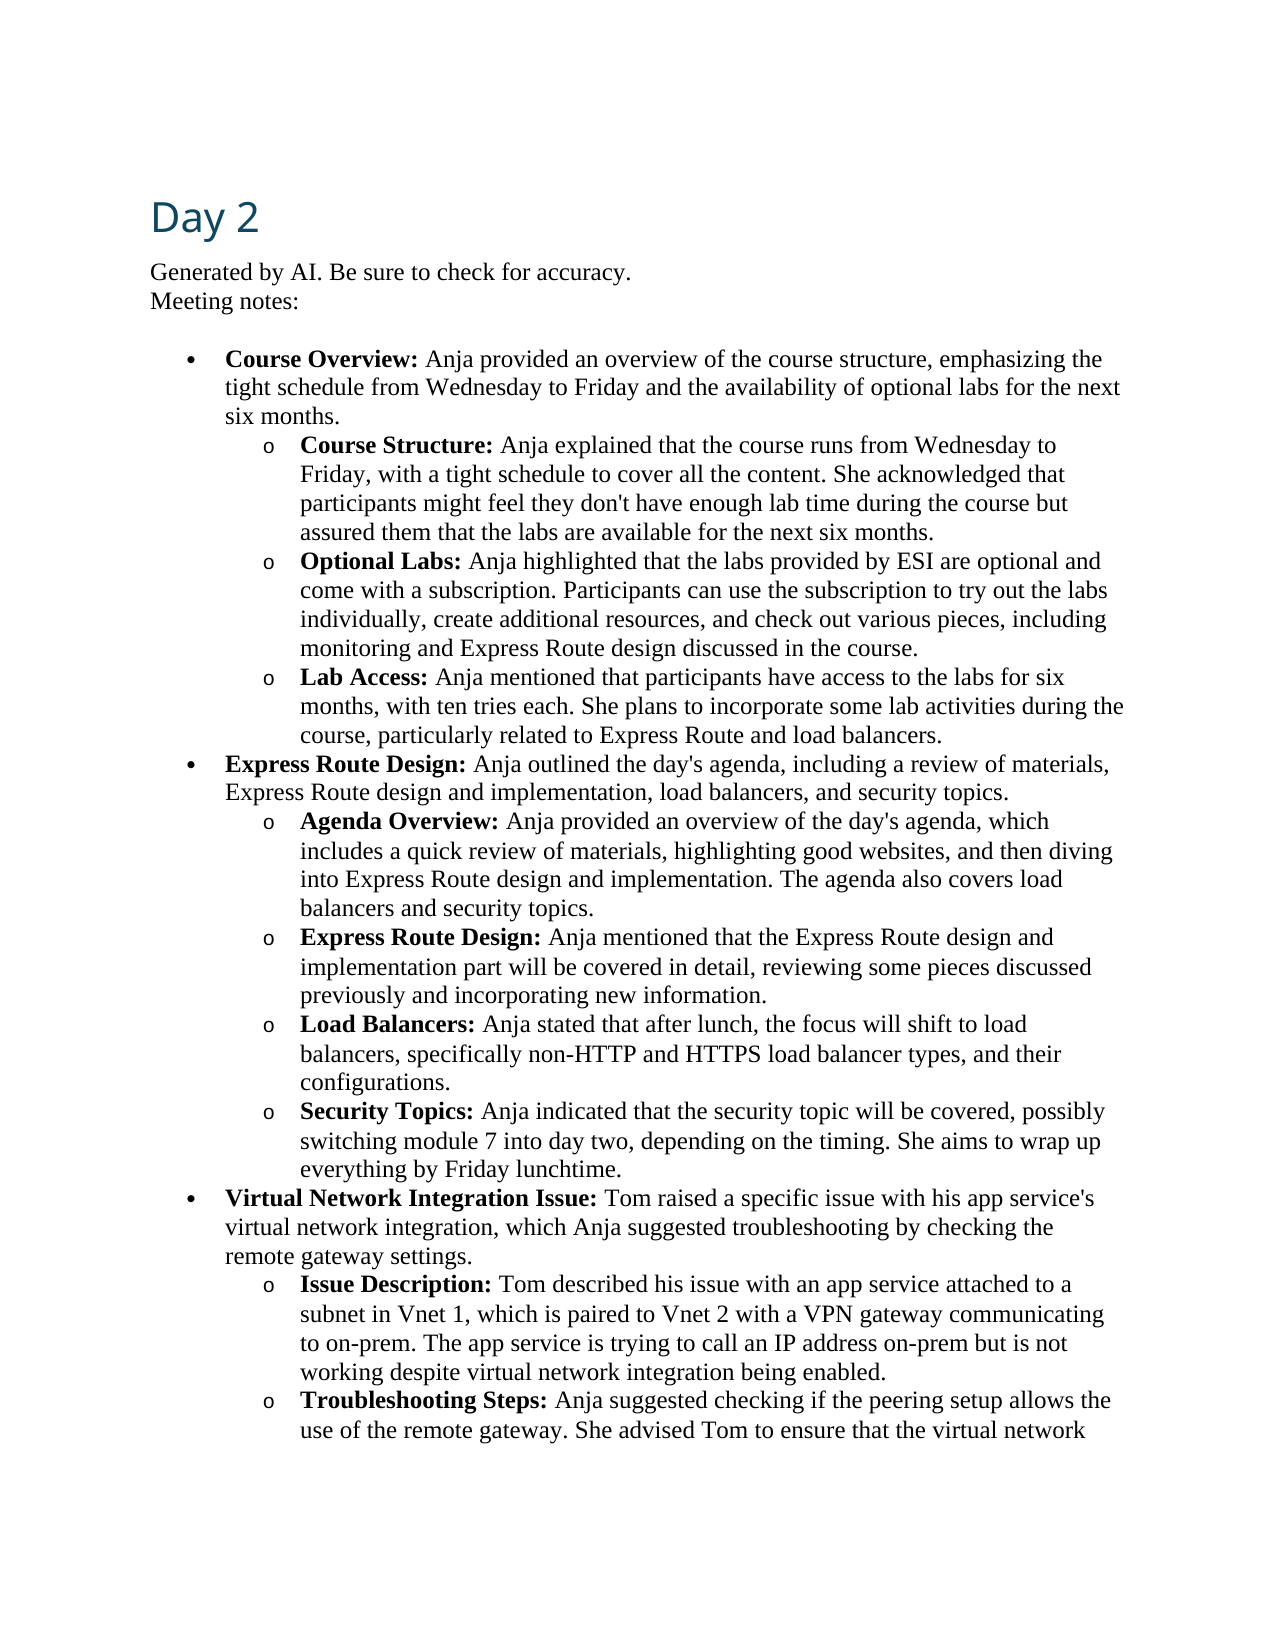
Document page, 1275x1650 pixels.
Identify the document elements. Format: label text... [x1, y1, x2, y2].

list Virtual Network Integration Issue: Tom raised a specific issue with his app service's virtual network integration, which Anja suggested troubleshooting by checking the remote gateway settings. [187, 1183, 1125, 1269]
list Load Balancers: Anja stated that after lunch, the focus will shift to load balancers, specifically non-HTTP and HTTPS load balancer types, and their configurations. [262, 1009, 1125, 1096]
text Meeting notes: [150, 286, 1125, 314]
list Optional Labs: Anja highlighted that the labs provided by ESI are optional and come with a subscription. Participants can use the subscription to try out the labs individually, create additional resources, and check out various pieces, including monitoring and Express Route design discussed in the course. [262, 546, 1125, 662]
list Security Topics: Anja indicated that the security topic will be covered, possibly switching module 7 into day two, depending on the timing. She aims to wrap up everything by Friday lunchtime. [262, 1096, 1125, 1183]
list Express Route Design: Anja outlined the day's agenda, including a review of materials, Express Route design and implementation, load balancers, and security topics. [187, 749, 1125, 806]
list Issue Description: Tom described his issue with an app service attached to a subnet in Vnet 1, which is paired to Vnet 2 with a VPN gateway communicating to on-prem. The app service is trying to call an IP address on-prem but is not working despite virtual network integration being enabled. [262, 1269, 1125, 1385]
subtitle Day 2 [150, 187, 1125, 244]
text Generated by AI. Be sure to check for accuracy. [150, 257, 1125, 286]
list Express Route Design: Anja mentioned that the Express Route design and implementation part will be covered in detail, reviewing some pieces discussed previously and incorporating new information. [262, 922, 1125, 1009]
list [262, 1385, 1125, 1444]
list Agenda Overview: Anja provided an overview of the day's agenda, which includes a quick review of materials, highlighting good websites, and then diving into Express Route design and implementation. The agenda also covers load balancers and security topics. [262, 806, 1125, 922]
list Course Structure: Anja explained that the course runs from Wednesday to Friday, with a tight schedule to cover all the content. She acknowledged that participants might feel they don't have enough lab time during the course but assured them that the labs are available for the next six months. [262, 430, 1125, 546]
list Course Overview: Anja provided an overview of the course structure, emphasizing the tight schedule from Wednesday to Friday and the availability of optional labs for the next six months. [187, 344, 1125, 430]
list Lab Access: Anja mentioned that participants have access to the labs for six months, with ten tries each. She plans to incorporate some lab activities during the course, particularly related to Express Route and load balancers. [262, 662, 1125, 749]
